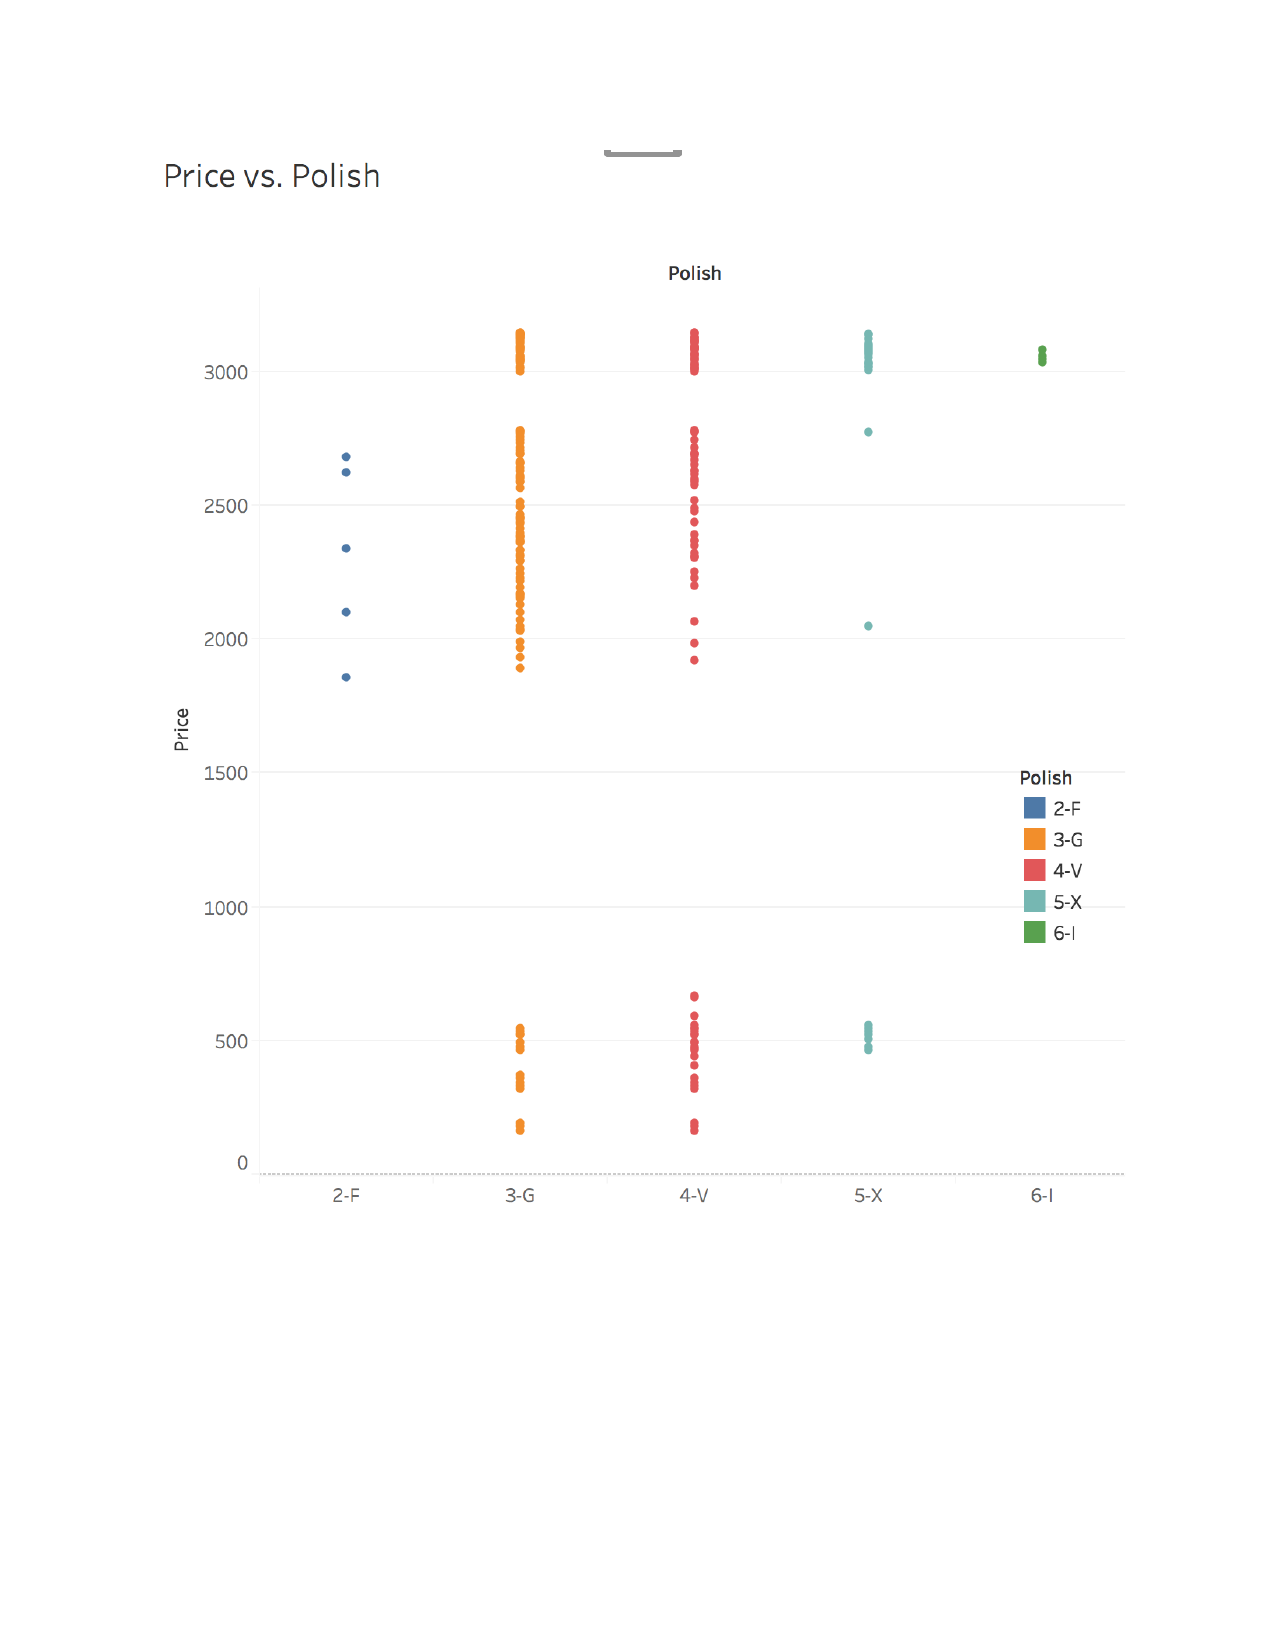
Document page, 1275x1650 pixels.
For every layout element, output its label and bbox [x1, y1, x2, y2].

picture [150, 150, 1125, 1211]
